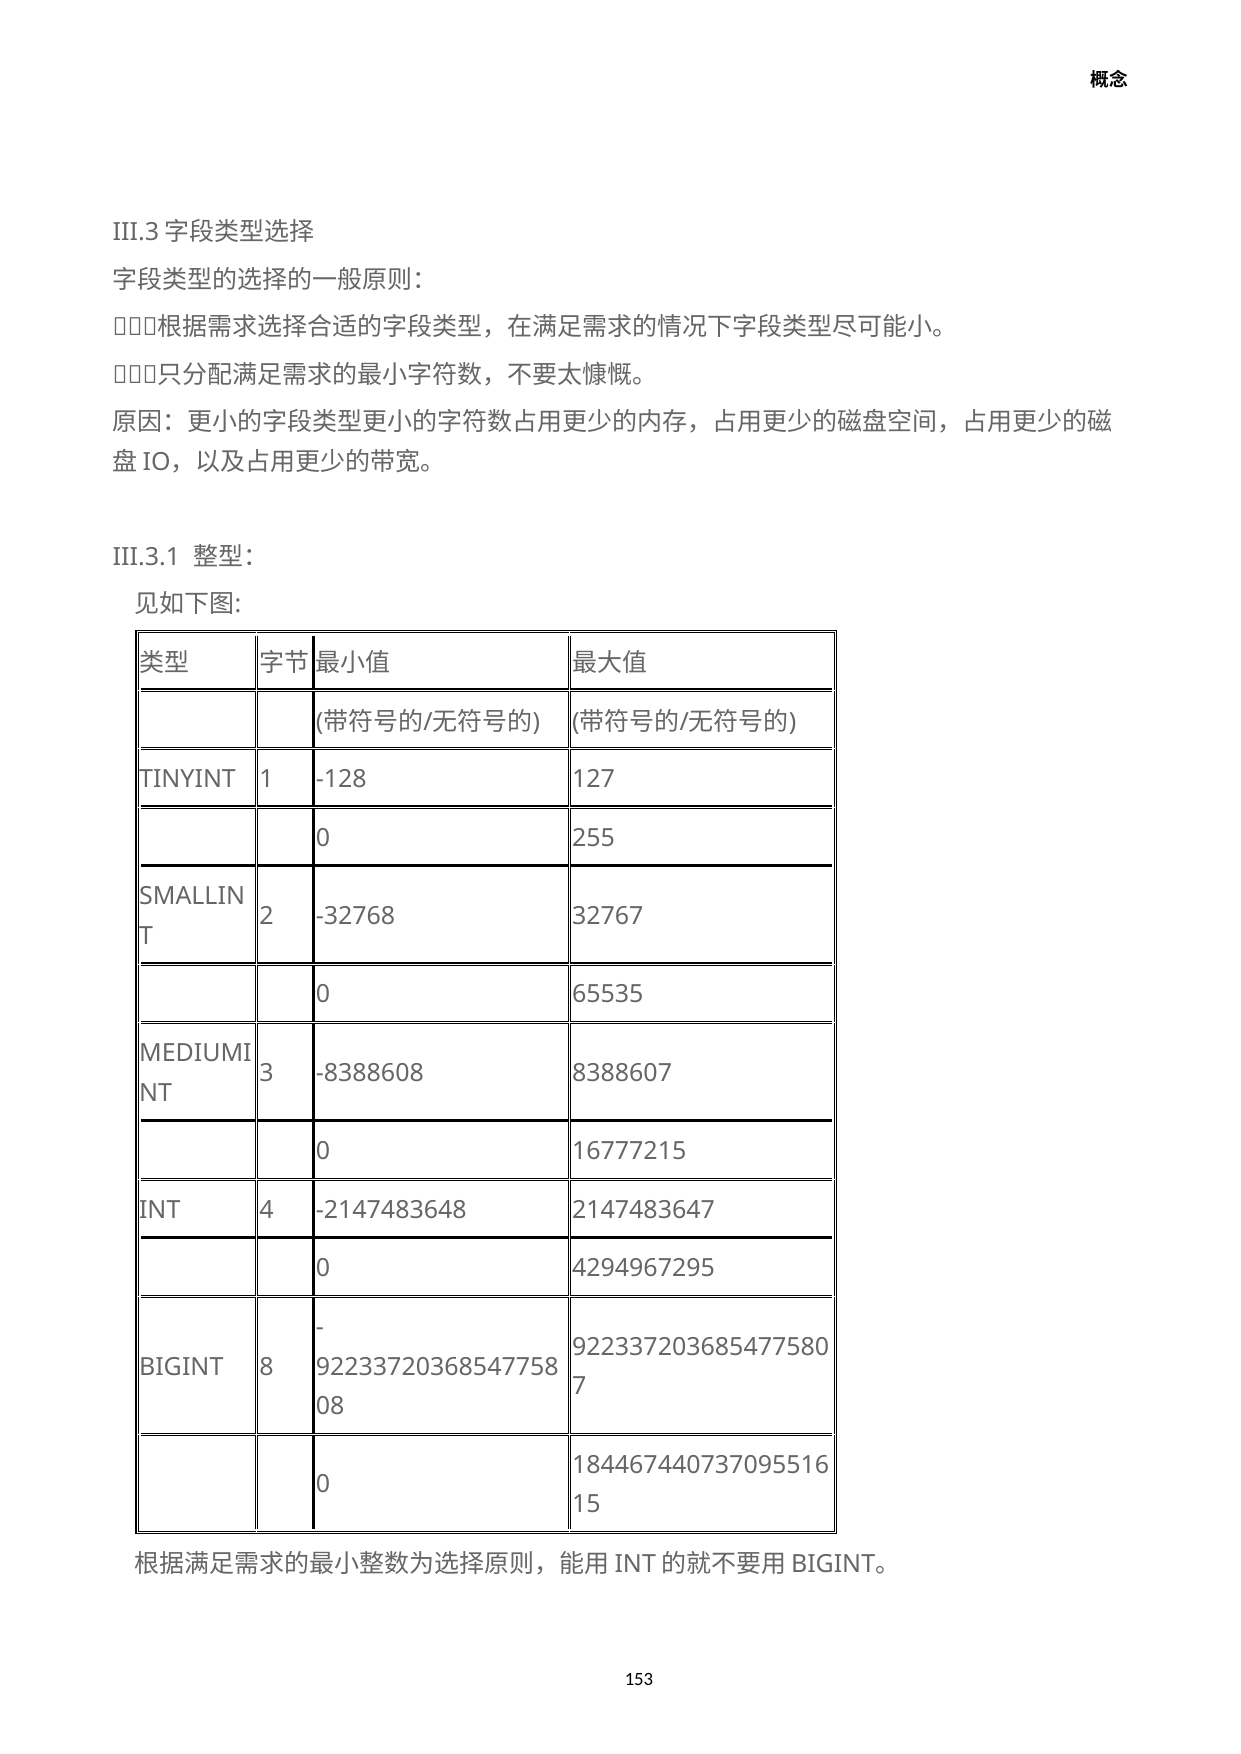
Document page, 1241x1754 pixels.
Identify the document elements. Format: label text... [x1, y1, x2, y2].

table_cell [139, 805, 255, 864]
table_cell [139, 1433, 257, 1531]
table_cell [139, 1236, 255, 1294]
table_cell -2147483648 [315, 1181, 568, 1236]
table_cell 65535 [571, 962, 834, 1021]
table_cell 16777215 [571, 1119, 834, 1177]
table_header 最小值 [313, 633, 569, 688]
table_cell (带符号的/无符号的) [315, 692, 568, 747]
table_header 类型 [139, 633, 257, 688]
table_cell -8388608 [315, 1024, 568, 1119]
table_cell INT [139, 1178, 255, 1236]
text III.3.1 整型： [112, 535, 1128, 574]
table_cell (带符号的/无符号的) [571, 688, 834, 747]
table_cell BIGINT [139, 1295, 255, 1432]
table_cell 3 [258, 1024, 312, 1119]
table_cell 8 [258, 1298, 312, 1432]
table_cell SMALLINT [139, 864, 255, 962]
table_cell MEDIUMINT [137, 1021, 257, 1119]
text 只分配满足需求的最小字符数，不要太慷慨。 [112, 353, 1128, 392]
table_cell 32767 [571, 864, 834, 962]
table_cell 1 [258, 750, 312, 805]
table_cell 9223372036854775807 [571, 1295, 834, 1432]
table_cell [258, 692, 312, 747]
table_cell 0 [315, 1239, 568, 1294]
table_cell TINYINT [137, 747, 257, 805]
text 见如下图: [134, 582, 1128, 622]
table_cell 255 [571, 805, 834, 864]
table_cell 0 [315, 809, 568, 864]
table_cell [139, 688, 255, 747]
table_cell 0 [315, 1122, 568, 1177]
table_cell 127 [570, 747, 835, 805]
table_cell 0 [313, 1436, 569, 1531]
text 原因：更小的字段类型更小的字符数占用更少的内存，占用更少的磁盘空间，占用更少的磁盘IO，以及占用更少的带宽。 [112, 400, 1128, 479]
table_cell [258, 1239, 312, 1294]
table_header 字节 [257, 633, 313, 688]
table_cell [139, 962, 255, 1021]
table_cell [257, 1436, 313, 1531]
table_cell 8388607 [570, 1021, 835, 1119]
table_cell [139, 1119, 255, 1177]
text 字段类型的选择的一般原则： [112, 258, 1128, 297]
table_cell [258, 809, 312, 864]
table_cell -128 [315, 750, 568, 805]
table_cell -9223372036854775808 [315, 1298, 568, 1432]
table_cell 18446744073709551615 [570, 1433, 834, 1531]
table_cell 4294967295 [571, 1236, 834, 1294]
text 根据满足需求的最小整数为选择原则，能用INT的就不要用BIGINT。 [134, 1542, 1128, 1581]
table_header 最大值 [570, 633, 834, 688]
table_cell [258, 966, 312, 1021]
text III.3字段类型选择 [112, 210, 1128, 250]
table_cell -32768 [315, 867, 568, 962]
table_cell 4 [258, 1181, 312, 1236]
table_cell 0 [315, 966, 568, 1021]
table_cell 2147483647 [571, 1178, 834, 1236]
table_cell [258, 1122, 312, 1177]
table_cell 2 [258, 867, 312, 962]
text 根据需求选择合适的字段类型，在满足需求的情况下字段类型尽可能小。 [112, 305, 1128, 345]
